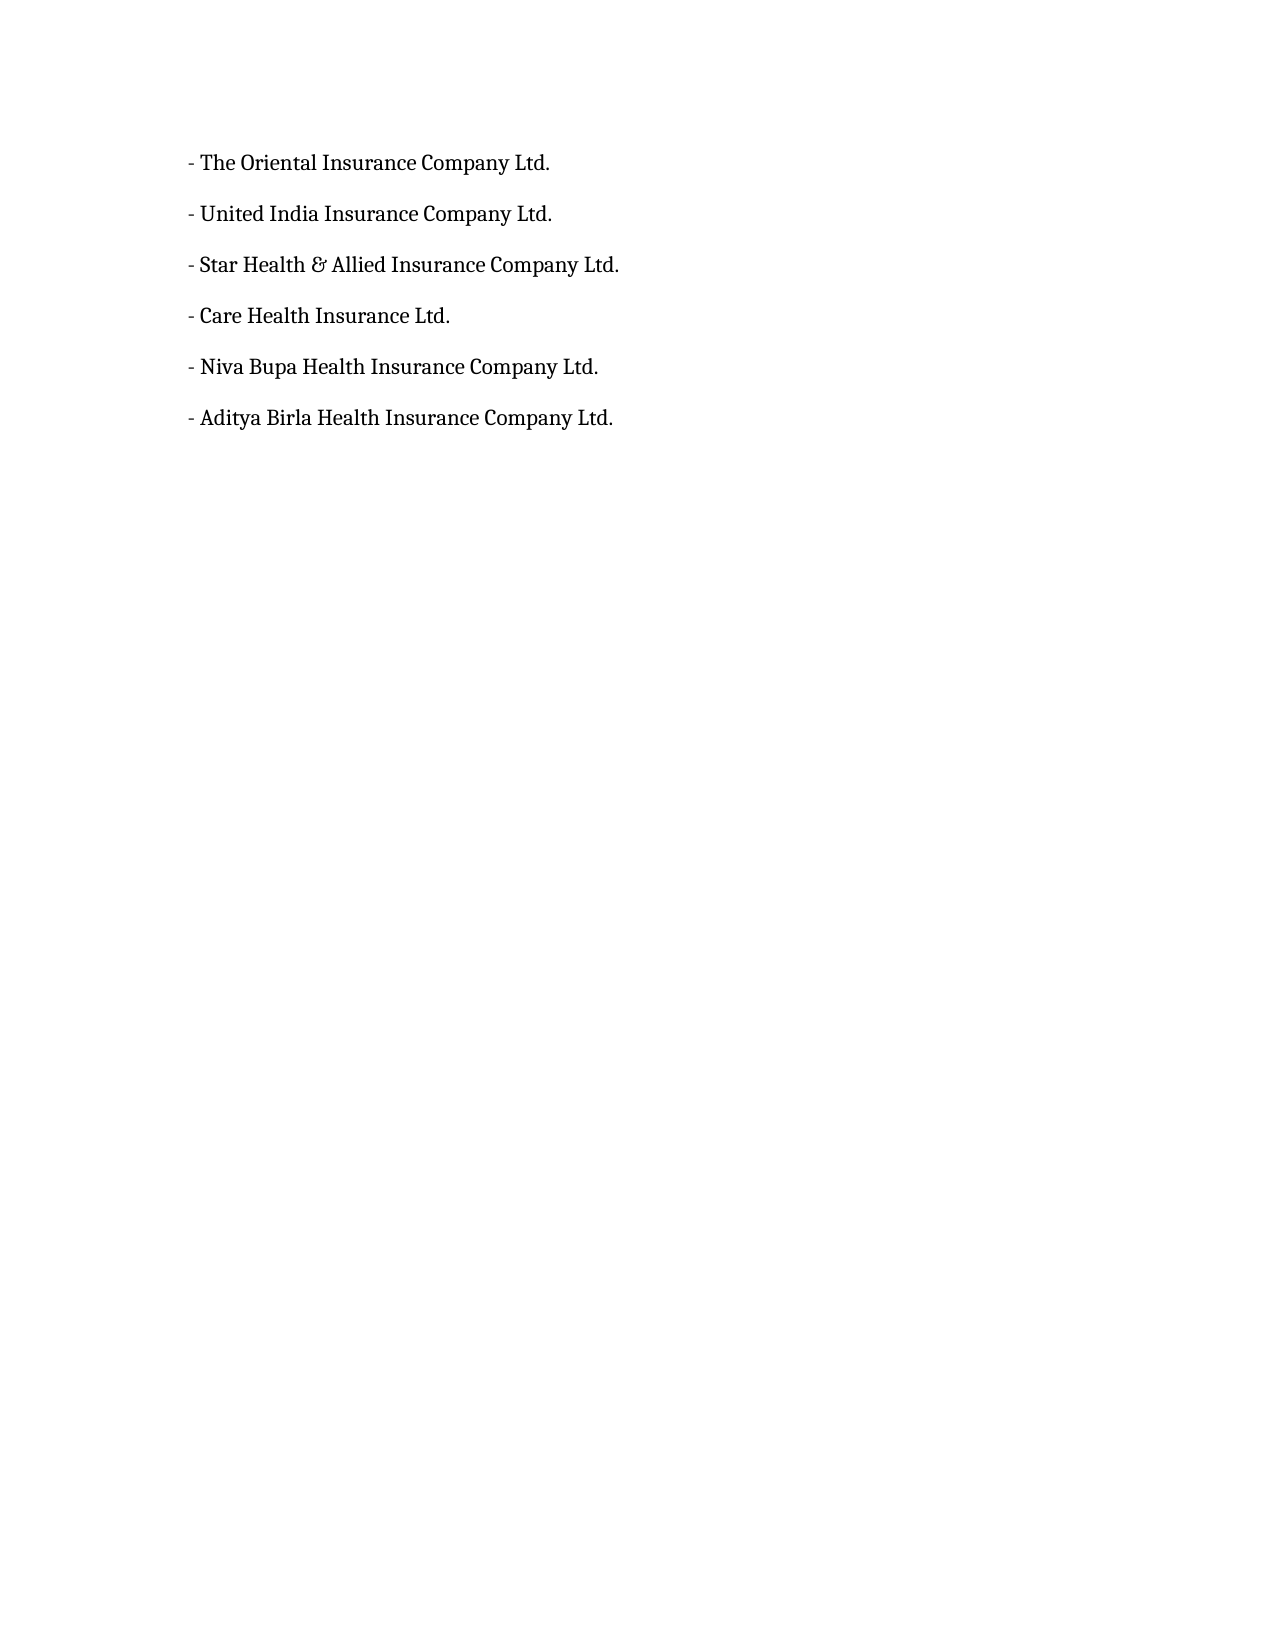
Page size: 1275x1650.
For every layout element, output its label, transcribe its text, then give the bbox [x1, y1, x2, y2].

text - Aditya Birla Health Insurance Company Ltd. [187, 405, 1087, 432]
text - United India Insurance Company Ltd. [187, 201, 1087, 227]
text - Niva Bupa Health Insurance Company Ltd. [187, 354, 1087, 381]
text - The Oriental Insurance Company Ltd. [187, 150, 1087, 176]
text - Star Health & Allied Insurance Company Ltd. [187, 252, 1087, 278]
text - Care Health Insurance Ltd. [187, 303, 1087, 329]
